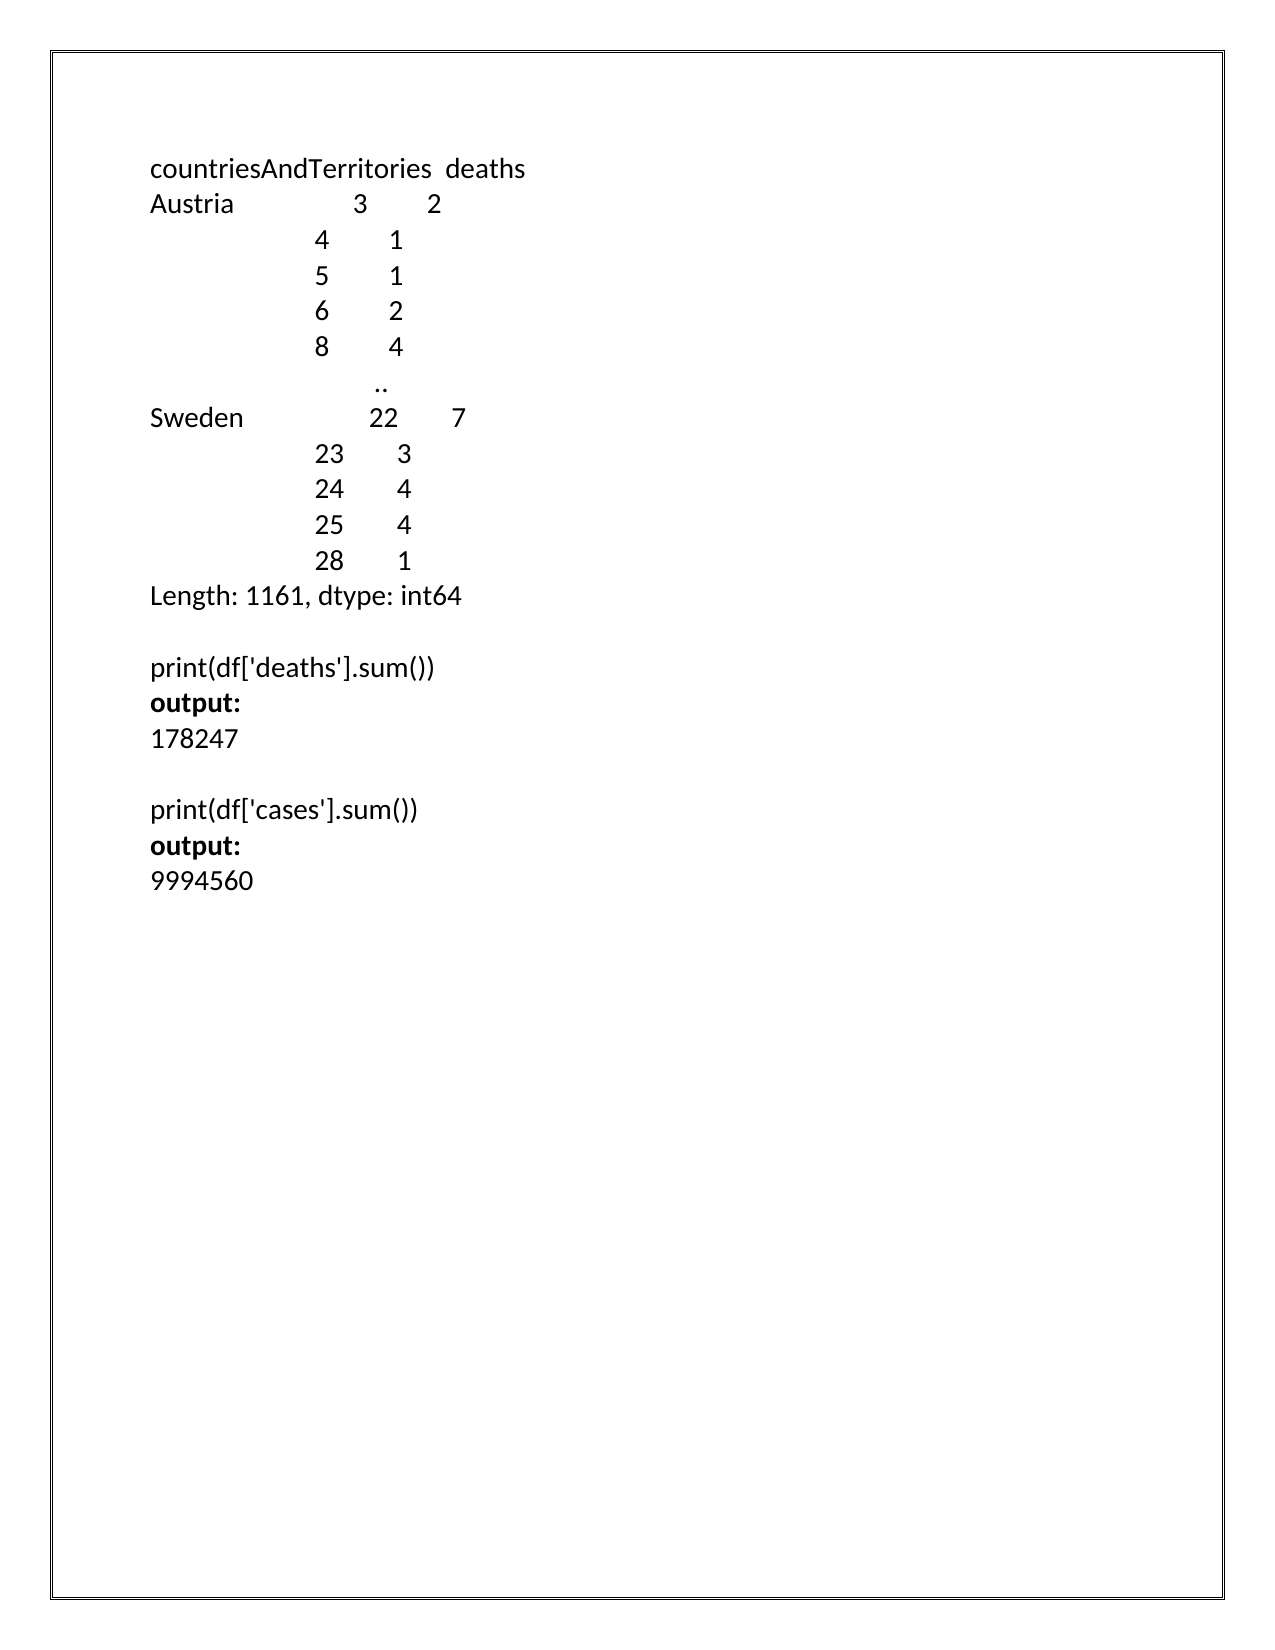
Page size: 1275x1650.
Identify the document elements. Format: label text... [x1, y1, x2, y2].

text print(df['deaths'].sum()) [150, 649, 1125, 684]
text Length: 1161, dtype: int64 [150, 577, 1125, 613]
text 178247 [150, 720, 1125, 756]
text 4 1 [150, 221, 1125, 257]
text print(df['cases'].sum()) [150, 791, 1125, 827]
text 9994560 [150, 862, 1125, 898]
text 24 4 [150, 471, 1125, 506]
text countriesAndTerritories deaths [150, 150, 1125, 186]
text 5 1 [150, 257, 1125, 292]
text Sweden 22 7 [150, 399, 1125, 435]
text Austria 3 2 [150, 186, 1125, 221]
text 8 4 [150, 328, 1125, 364]
text 25 4 [150, 506, 1125, 542]
text .. [150, 364, 1125, 399]
text 28 1 [150, 542, 1125, 577]
text 23 3 [150, 435, 1125, 471]
text output: [150, 827, 1125, 862]
text output: [150, 684, 1125, 720]
text 6 2 [150, 292, 1125, 328]
